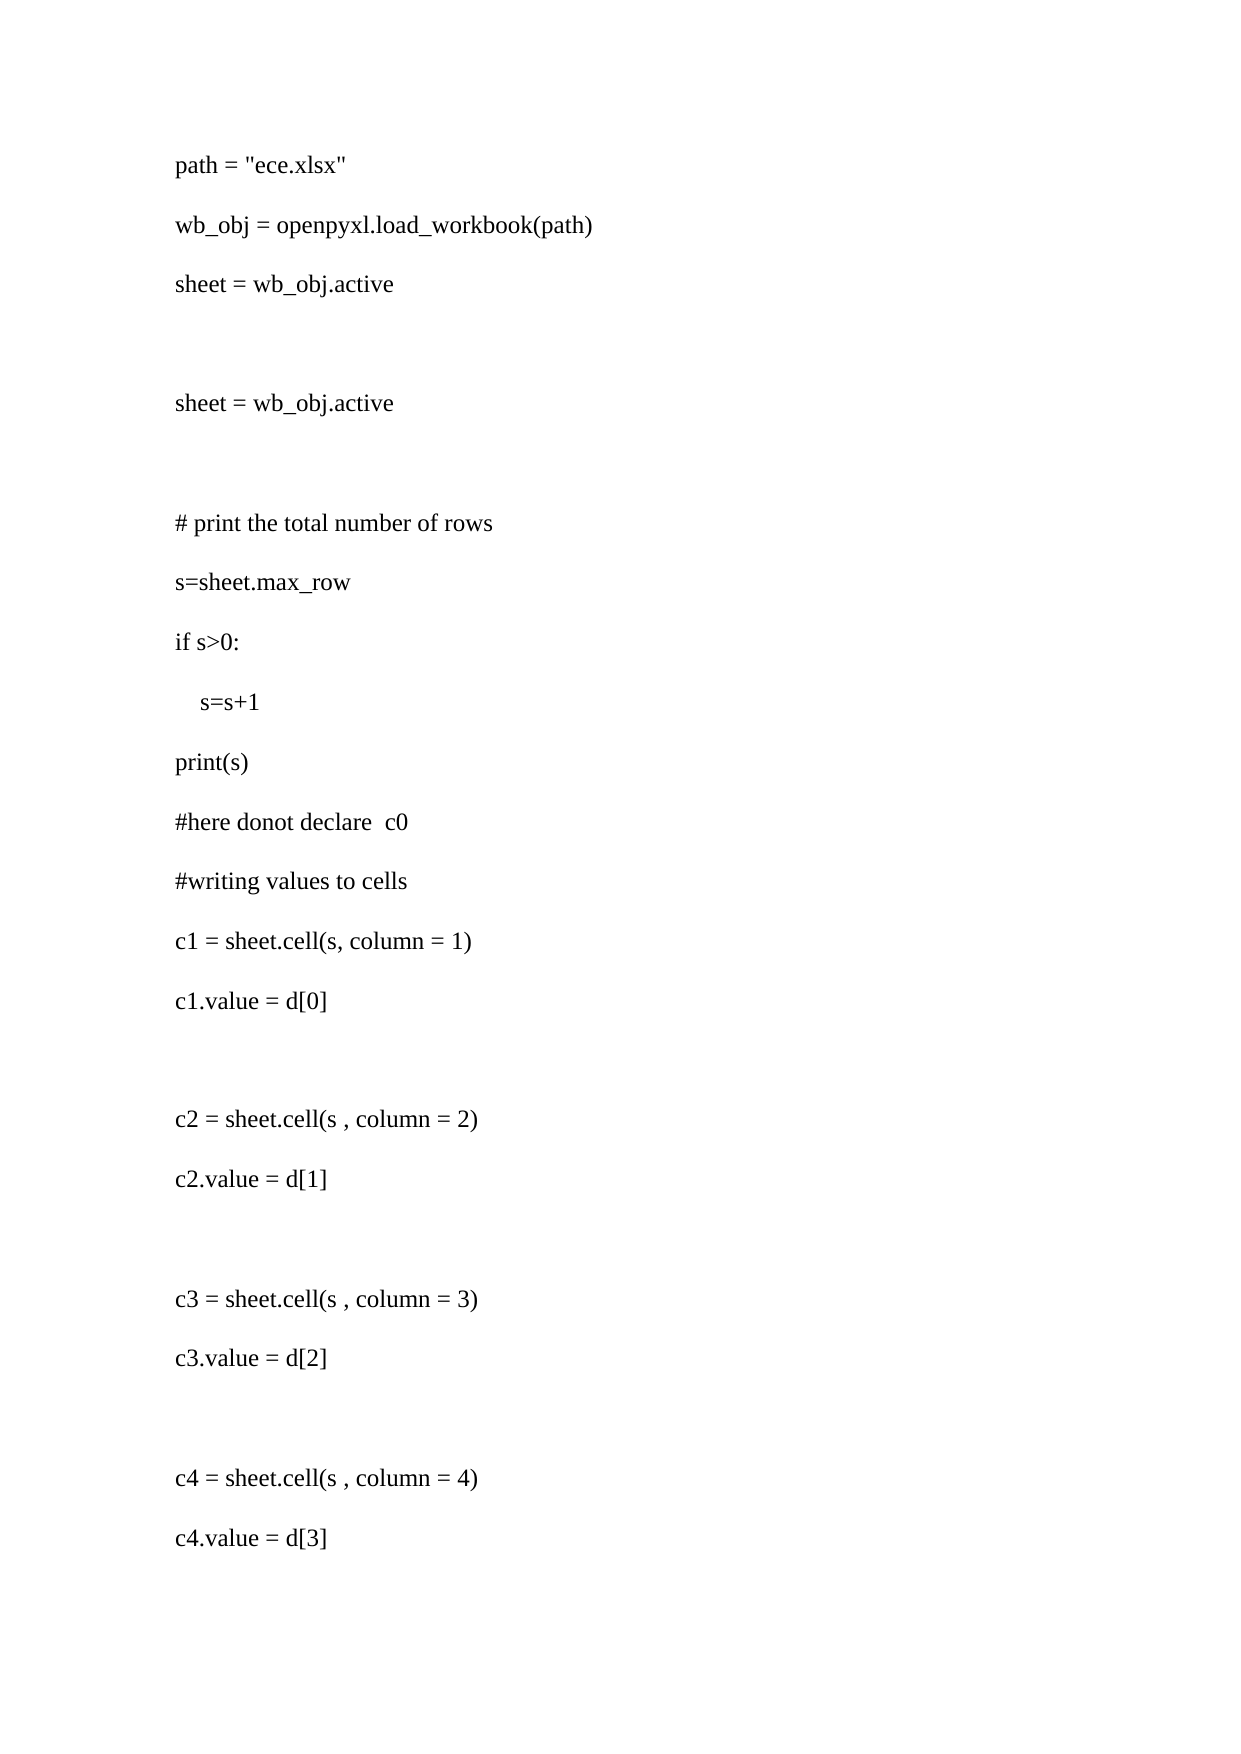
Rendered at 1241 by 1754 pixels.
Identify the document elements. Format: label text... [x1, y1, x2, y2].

text c2 = sheet.cell(s , column = 2) [150, 1104, 1090, 1133]
text c3 = sheet.cell(s , column = 3) [150, 1284, 1090, 1312]
text # print the total number of rows [150, 508, 1090, 536]
text s=sheet.max_row [150, 567, 1090, 596]
text if s>0: [150, 627, 1090, 656]
text sheet = wb_obj.active [150, 269, 1090, 298]
text c2.value = d[1] [150, 1164, 1090, 1193]
text c1.value = d[0] [150, 986, 1090, 1015]
text print(s) [150, 747, 1090, 776]
text c1 = sheet.cell(s, column = 1) [150, 926, 1090, 955]
text c4 = sheet.cell(s , column = 4) [150, 1463, 1090, 1492]
text path = "ece.xlsx" [150, 150, 1090, 179]
text #writing values to cells [150, 866, 1090, 895]
text sheet = wb_obj.active [150, 388, 1090, 417]
text s=s+1 [150, 687, 1090, 716]
text c4.value = d[3] [150, 1523, 1090, 1552]
text c3.value = d[2] [150, 1343, 1090, 1372]
text wb_obj = openpyxl.load_workbook(path) [150, 210, 1090, 238]
text #here donot declare c0 [150, 807, 1090, 835]
